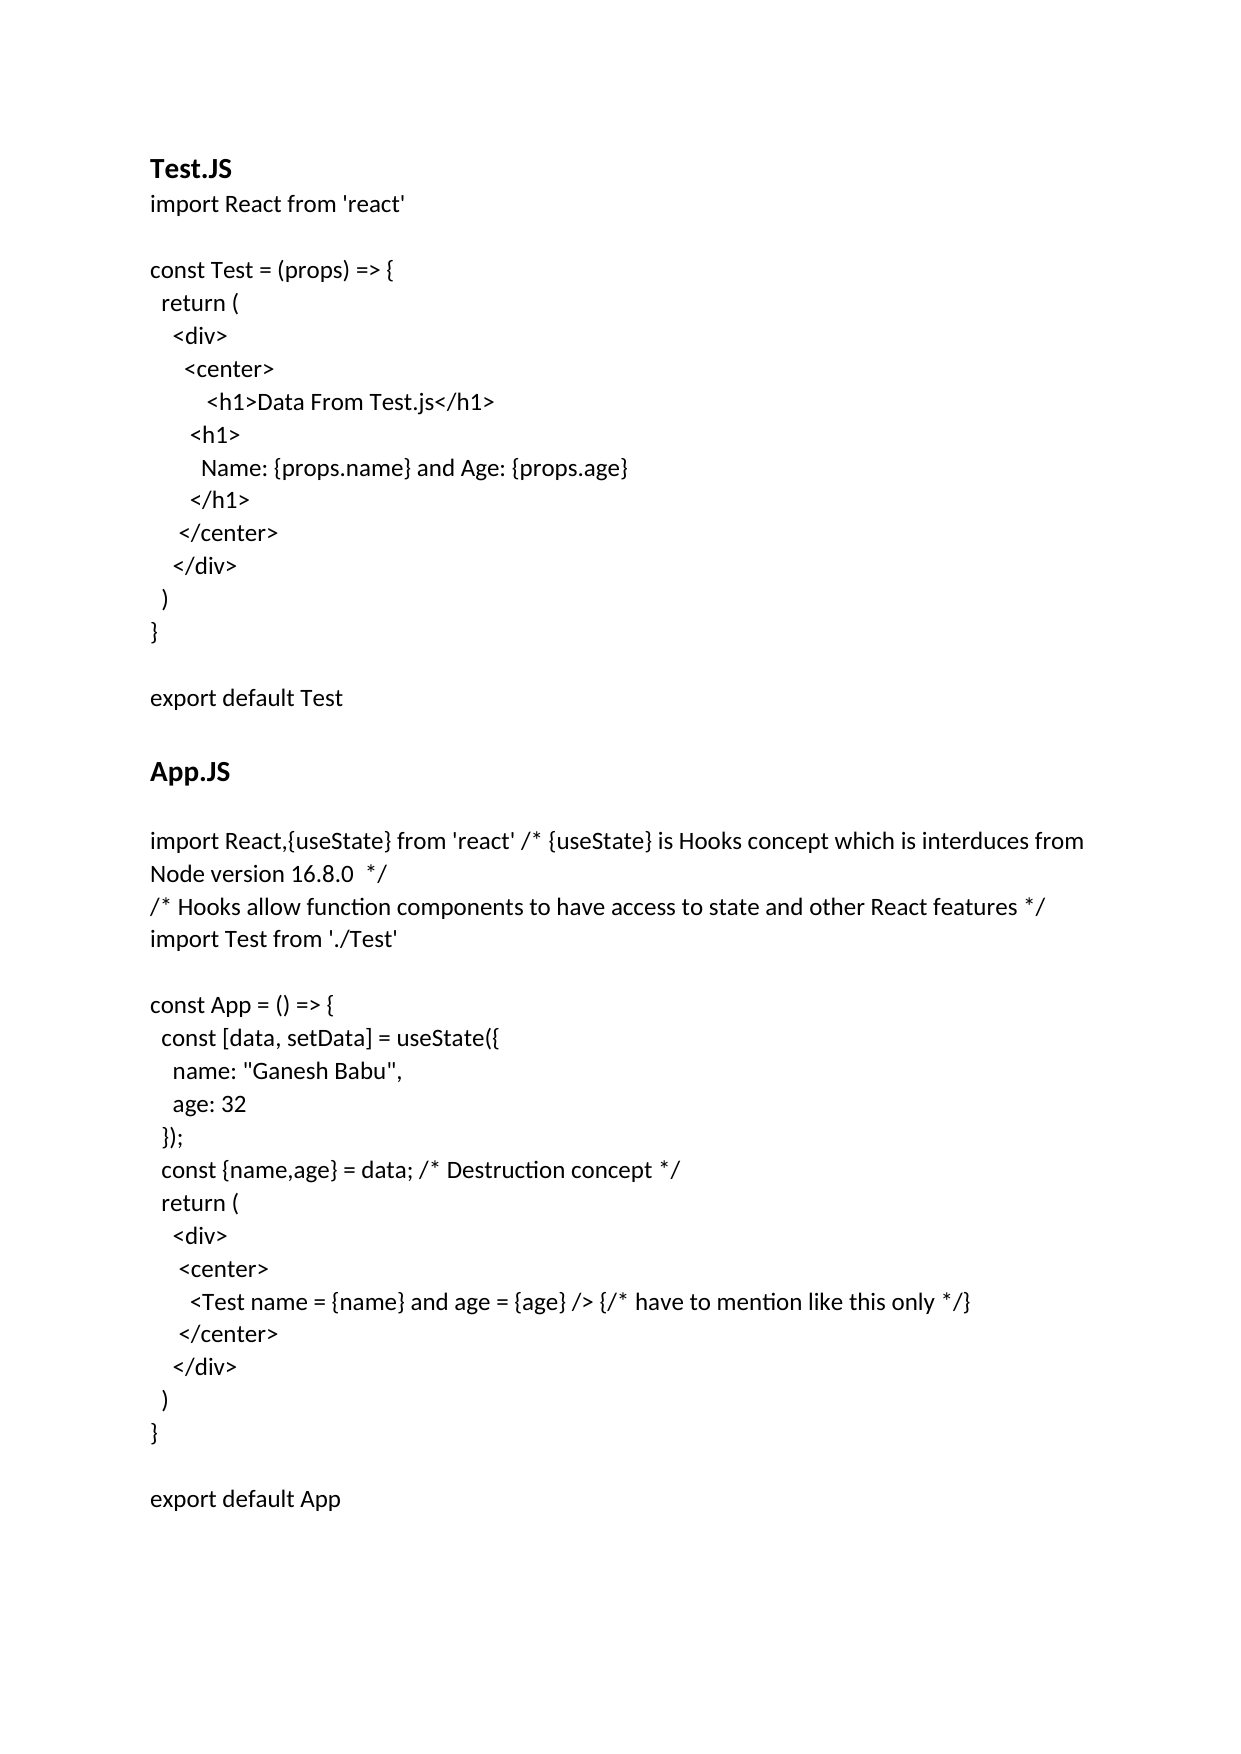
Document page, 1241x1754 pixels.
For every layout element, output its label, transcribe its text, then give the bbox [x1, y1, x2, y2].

text </center> [150, 518, 1090, 548]
text } [150, 1417, 1090, 1448]
text /* Hooks allow function components to have access to state and other React features */ [150, 891, 1090, 921]
text </center> [150, 1319, 1090, 1349]
text </h1> [150, 485, 1090, 515]
text return ( [150, 1187, 1090, 1217]
text export default App [150, 1483, 1090, 1514]
text </div> [150, 1352, 1090, 1382]
text <center> [150, 1253, 1090, 1283]
text } [150, 616, 1090, 647]
text <div> [150, 320, 1090, 351]
text import React from 'react' [150, 188, 1090, 219]
text age: 32 [150, 1088, 1090, 1119]
text <Test name = {name} and age = {age} /> {/* have to mention like this only */} [150, 1286, 1090, 1316]
text <h1>Data From Test.js</h1> [150, 386, 1090, 416]
text <center> [150, 353, 1090, 383]
text import Test from './Test' [150, 924, 1090, 954]
text </div> [150, 551, 1090, 581]
text <h1> [150, 419, 1090, 449]
text const App = () => { [150, 989, 1090, 1020]
text Test.JS [150, 150, 1090, 186]
text App.JS [150, 753, 1090, 789]
text <div> [150, 1220, 1090, 1250]
text const Test = (props) => { [150, 254, 1090, 285]
text return ( [150, 287, 1090, 318]
text ) [150, 583, 1090, 614]
text const {name,age} = data; /* Destruction concept */ [150, 1154, 1090, 1184]
text export default Test [150, 682, 1090, 713]
text }); [150, 1121, 1090, 1152]
text Name: {props.name} and Age: {props.age} [150, 452, 1090, 482]
text name: "Ganesh Babu", [150, 1055, 1090, 1086]
text const [data, setData] = useState({ [150, 1022, 1090, 1053]
text import React,{useState} from 'react' /* {useState} is Hooks concept which is interduces from Node version 16.8.0 */ [150, 825, 1090, 888]
text ) [150, 1384, 1090, 1415]
